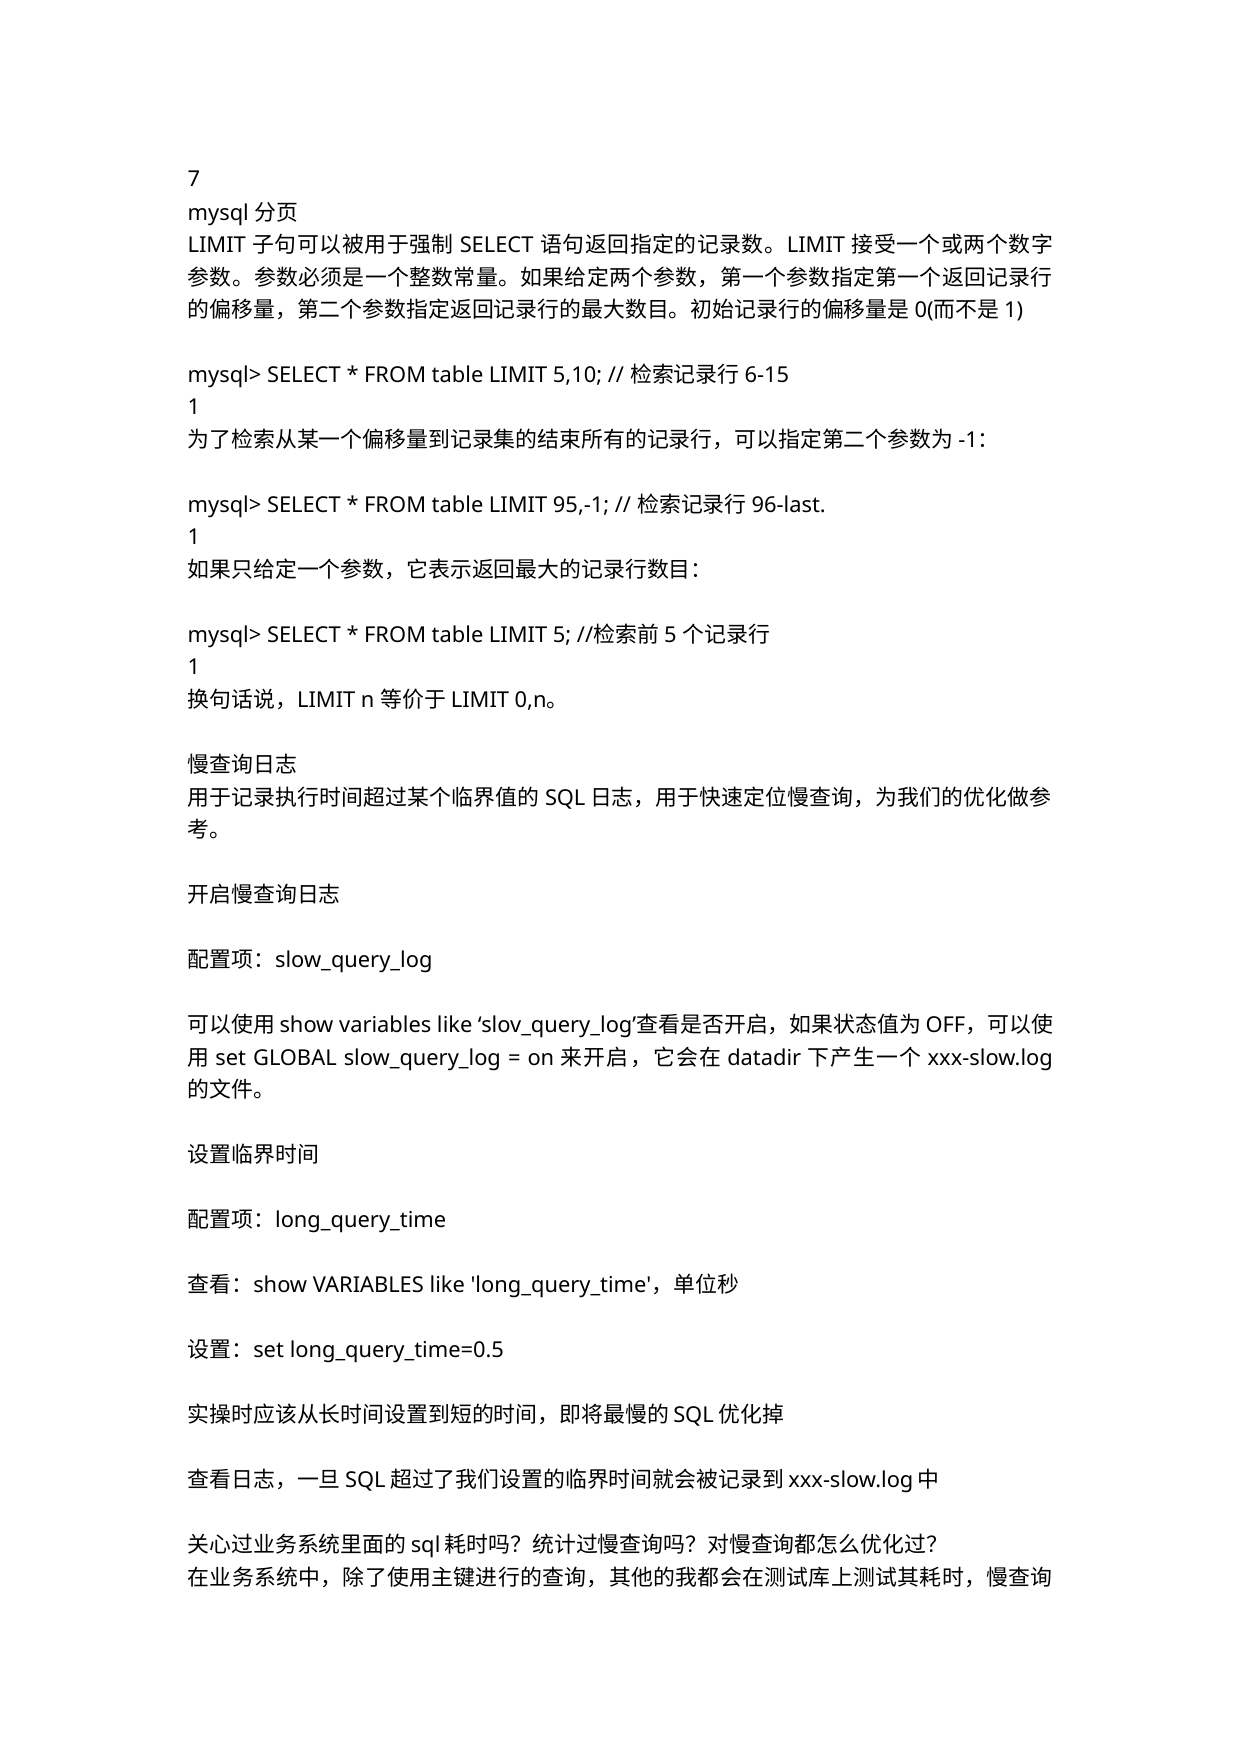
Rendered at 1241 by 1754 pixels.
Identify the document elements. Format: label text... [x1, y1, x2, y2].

text mysql> SELECT * FROM table LIMIT 5,10; // 检索记录行 6-15 [187, 357, 1053, 389]
text 设置临界时间 [187, 1137, 1053, 1169]
text mysql> SELECT * FROM table LIMIT 95,-1; // 检索记录行 96-last. [187, 487, 1053, 519]
text 设置：set long_query_time=0.5 [187, 1332, 1053, 1364]
text 1 [187, 649, 1053, 682]
text LIMIT 子句可以被用于强制 SELECT 语句返回指定的记录数。LIMIT 接受一个或两个数字参数。参数必须是一个整数常量。如果给定两个参数，第一个参数指定第一个返回记录行的偏移量，第二个参数指定返回记录行的最大数目。初始记录行的偏移量是 0(而不是 1) [187, 227, 1053, 324]
text 开启慢查询日志 [187, 877, 1053, 909]
text 7 [187, 162, 1053, 194]
text 关心过业务系统里面的sql耗时吗？统计过慢查询吗？对慢查询都怎么优化过？ [187, 1527, 1053, 1559]
text 可以使用show variables like ‘slov_query_log’查看是否开启，如果状态值为OFF，可以使用set GLOBAL slow_query_log = on来开启，它会在datadir下产生一个xxx-slow.log的文件。 [187, 1007, 1053, 1104]
text 配置项：slow_query_log [187, 942, 1053, 974]
text 1 [187, 389, 1053, 422]
text 如果只给定一个参数，它表示返回最大的记录行数目： [187, 552, 1053, 584]
text 换句话说，LIMIT n 等价于 LIMIT 0,n。 [187, 682, 1053, 714]
text 查看日志，一旦SQL超过了我们设置的临界时间就会被记录到xxx-slow.log中 [187, 1462, 1053, 1494]
text 配置项：long_query_time [187, 1202, 1053, 1234]
text 1 [187, 519, 1053, 552]
text mysql 分页 [187, 194, 1053, 227]
text 实操时应该从长时间设置到短的时间，即将最慢的SQL优化掉 [187, 1397, 1053, 1429]
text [187, 1559, 1053, 1592]
text 用于记录执行时间超过某个临界值的SQL日志，用于快速定位慢查询，为我们的优化做参考。 [187, 779, 1053, 844]
text 为了检索从某一个偏移量到记录集的结束所有的记录行，可以指定第二个参数为 -1： [187, 422, 1053, 454]
text 慢查询日志 [187, 747, 1053, 779]
text mysql> SELECT * FROM table LIMIT 5; //检索前 5 个记录行 [187, 617, 1053, 649]
text 查看：show VARIABLES like 'long_query_time'，单位秒 [187, 1267, 1053, 1299]
